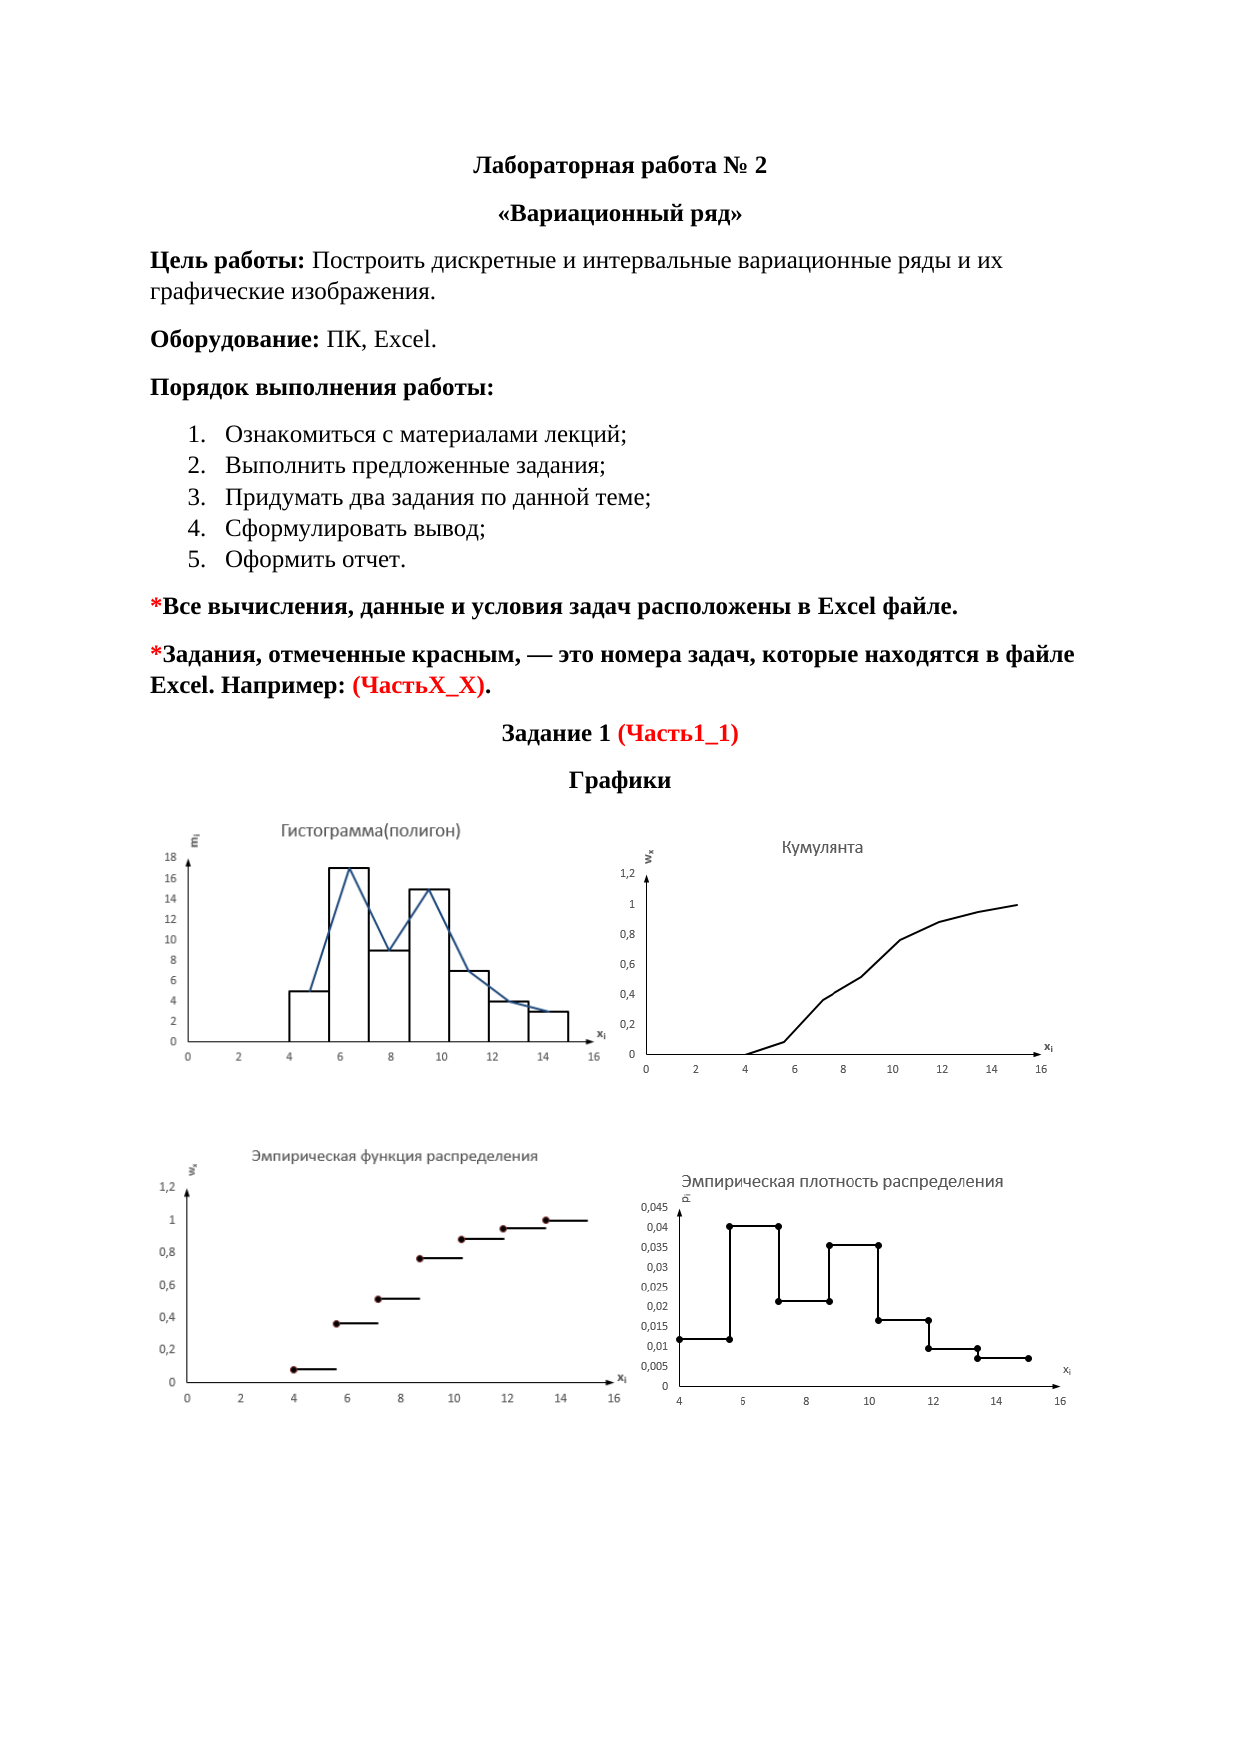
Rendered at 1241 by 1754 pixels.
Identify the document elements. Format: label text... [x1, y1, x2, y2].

text «Вариационный ряд» [150, 198, 1090, 226]
list Оформить отчет. [187, 544, 1090, 572]
text *Задания, отмеченные красным, — это номера задач, которые находятся в файле Excel. Например: (ЧастьX_X). [150, 639, 1090, 699]
text Задание 1 (Часть1_1) [150, 718, 1090, 747]
text Оборудование: ПК, Excel. [150, 324, 1090, 353]
text Порядок выполнения работы: [150, 372, 1090, 401]
text *Все вычисления, данные и условия задач расположены в Excel файле. [150, 591, 1090, 620]
text Лабораторная работа № 2 [150, 150, 1090, 179]
list Сформулировать вывод; [187, 513, 1090, 541]
list Ознакомиться с материалами лекций; [187, 419, 1090, 448]
picture [150, 813, 1056, 1080]
picture [150, 1146, 1074, 1412]
text Графики [150, 766, 1090, 794]
list Выполнить предложенные задания; [187, 451, 1090, 479]
list Придумать два задания по данной теме; [187, 482, 1090, 510]
text Цель работы: Построить дискретные и интервальные вариационные ряды и их графические изображения. [150, 245, 1090, 305]
